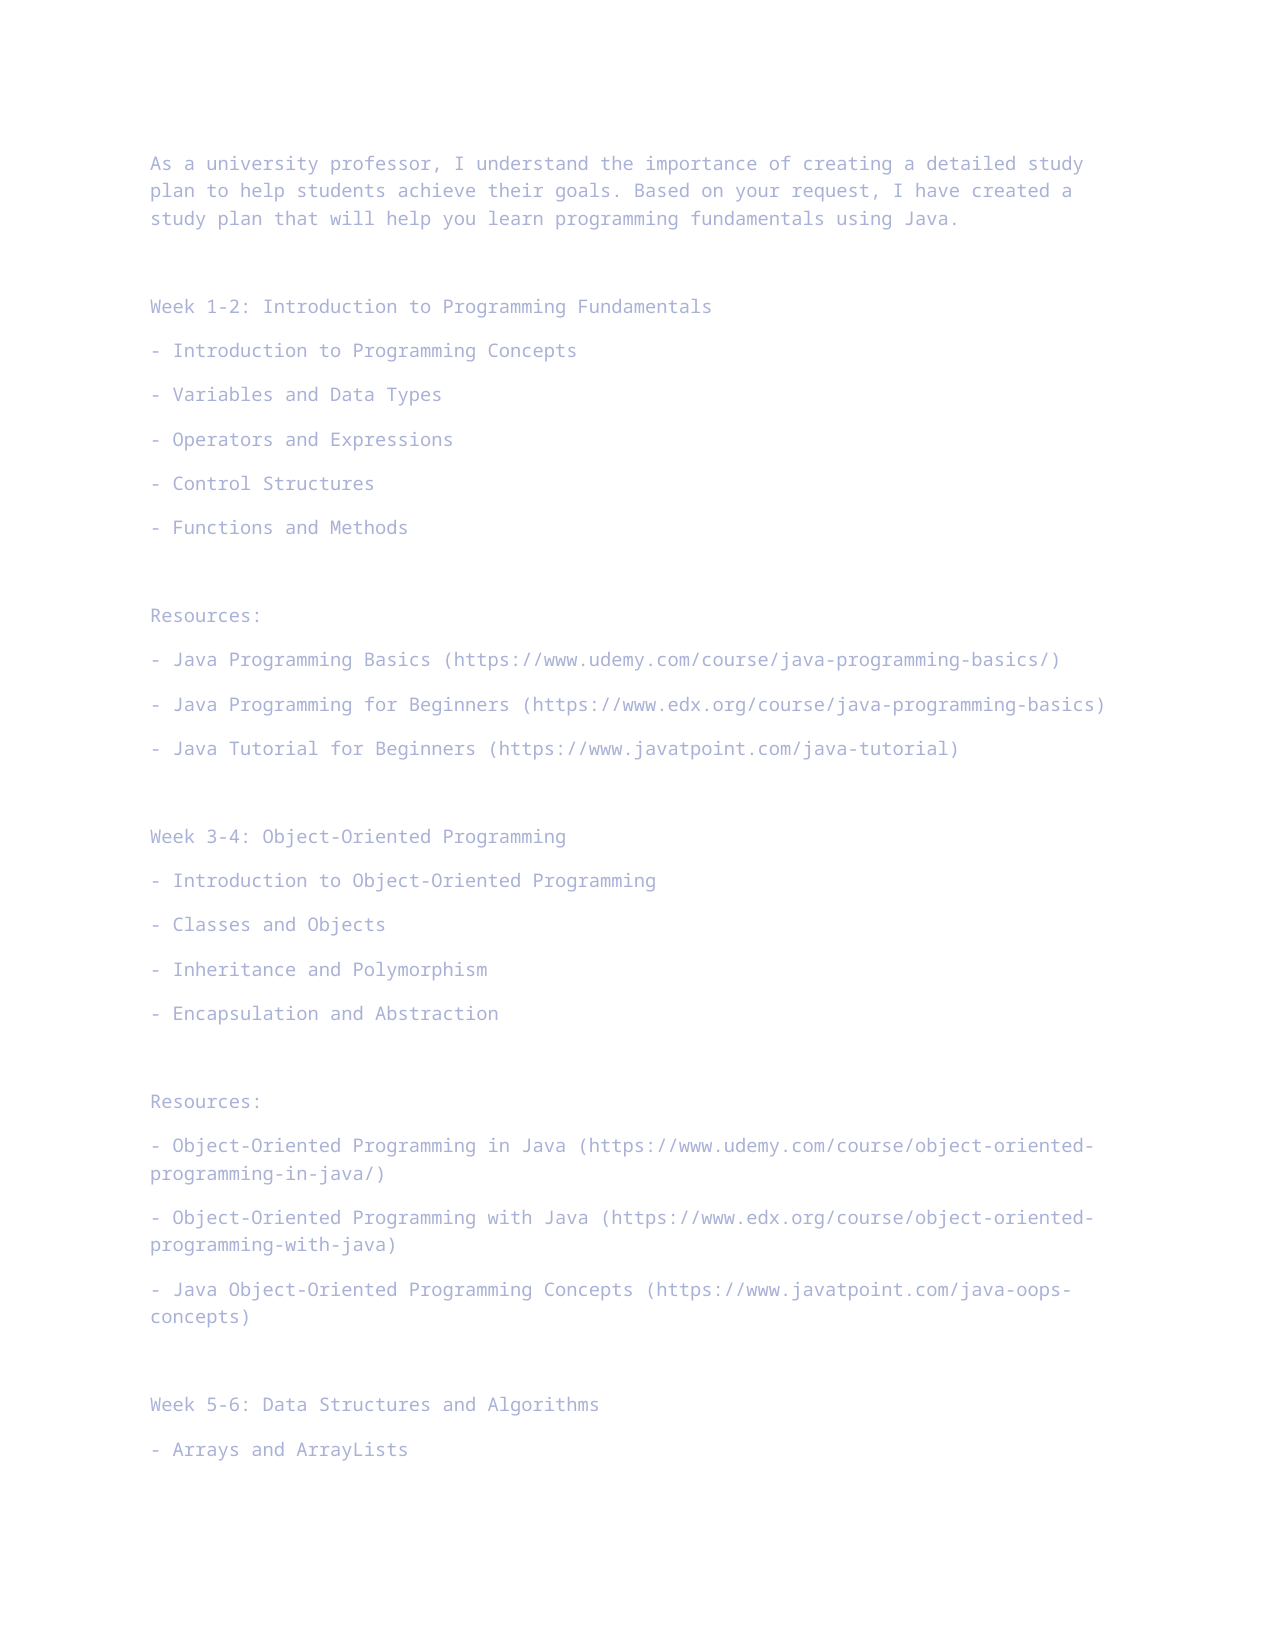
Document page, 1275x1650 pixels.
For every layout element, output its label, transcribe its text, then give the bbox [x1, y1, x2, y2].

text Resources: [150, 602, 1125, 628]
text - Object-Oriented Programming in Java (https://www.udemy.com/course/object-oriented-programming-in-java/) [150, 1132, 1125, 1186]
text As a university professor, I understand the importance of creating a detailed study plan to help students achieve their goals. Based on your request, I have created a study plan that will help you learn programming fundamentals using Java. [150, 150, 1125, 231]
text Week 3-4: Object-Oriented Programming [150, 823, 1125, 849]
text - Java Tutorial for Beginners (https://www.javatpoint.com/java-tutorial) [150, 735, 1125, 761]
text - Control Structures [150, 470, 1125, 496]
text Week 1-2: Introduction to Programming Fundamentals [150, 293, 1125, 319]
text - Variables and Data Types [150, 382, 1125, 407]
text - Introduction to Programming Concepts [150, 337, 1125, 363]
text - Operators and Expressions [150, 426, 1125, 451]
text Week 5-6: Data Structures and Algorithms [150, 1392, 1125, 1417]
text - Inheritance and Polymorphism [150, 956, 1125, 981]
text - Java Object-Oriented Programming Concepts (https://www.javatpoint.com/java-oops-concepts) [150, 1276, 1125, 1329]
text - Java Programming Basics (https://www.udemy.com/course/java-programming-basics/) [150, 647, 1125, 672]
text - Arrays and ArrayLists [150, 1436, 1125, 1461]
text - Object-Oriented Programming with Java (https://www.edx.org/course/object-oriented-programming-with-java) [150, 1204, 1125, 1257]
text - Java Programming for Beginners (https://www.edx.org/course/java-programming-basics) [150, 691, 1125, 716]
text - Functions and Methods [150, 514, 1125, 540]
text - Encapsulation and Abstraction [150, 1000, 1125, 1026]
text - Classes and Objects [150, 912, 1125, 937]
text - Introduction to Object-Oriented Programming [150, 867, 1125, 893]
text Resources: [150, 1088, 1125, 1114]
